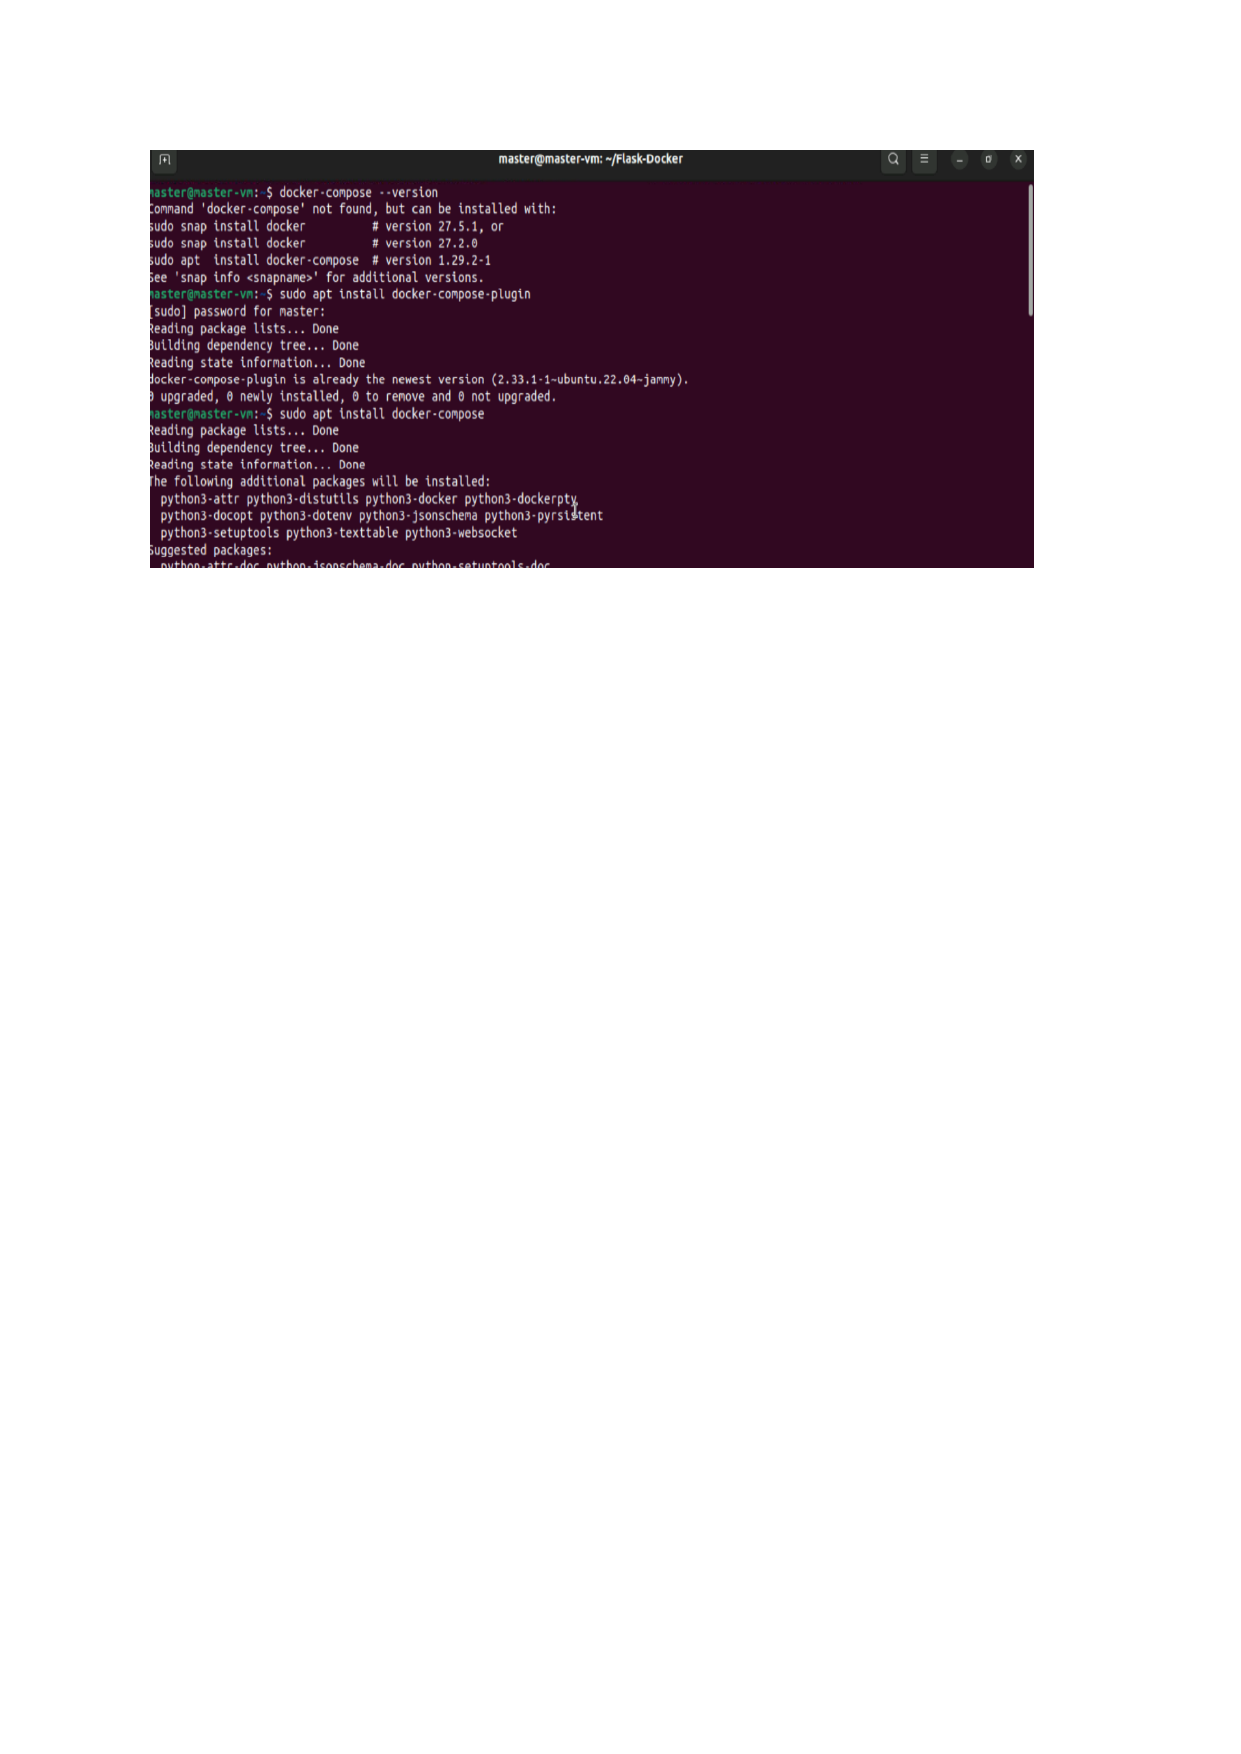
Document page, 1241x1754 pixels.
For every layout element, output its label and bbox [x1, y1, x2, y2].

picture [150, 150, 1034, 568]
